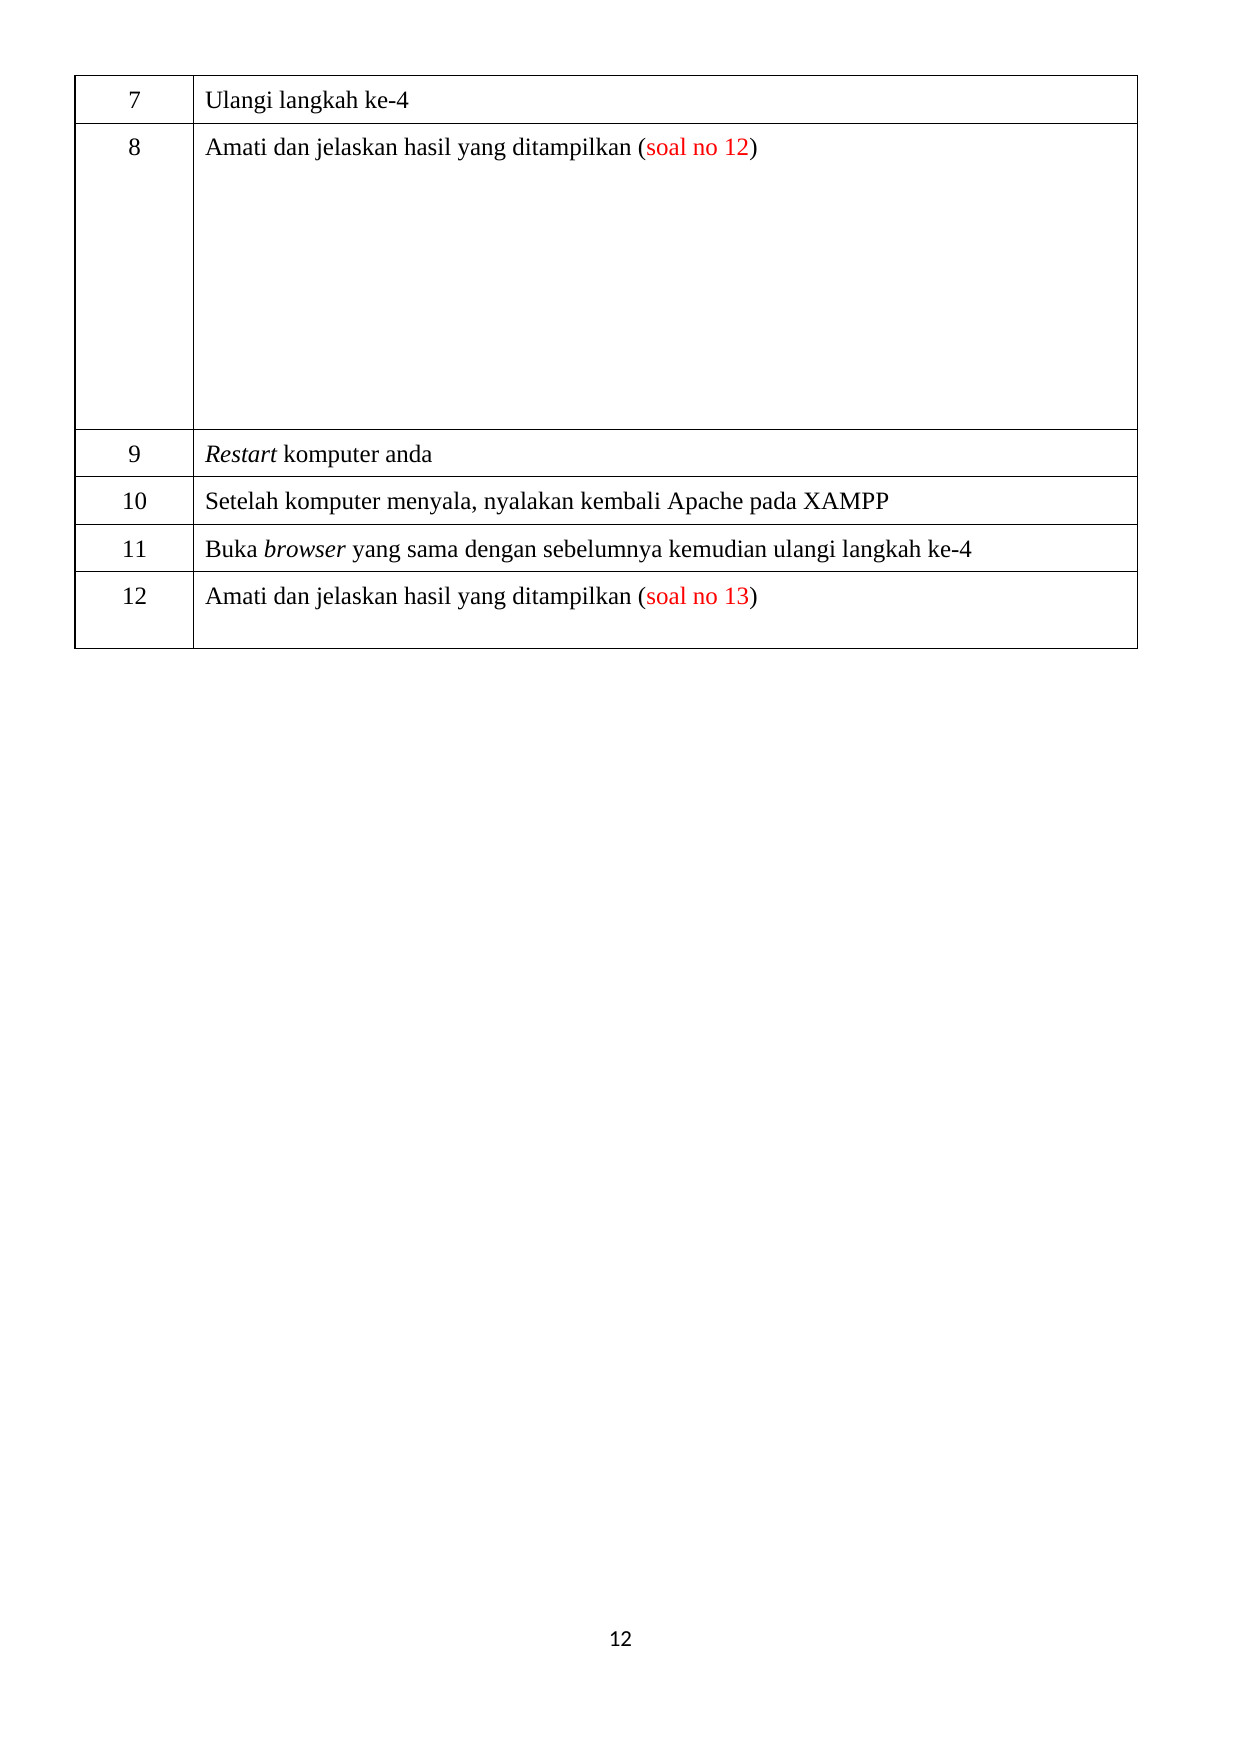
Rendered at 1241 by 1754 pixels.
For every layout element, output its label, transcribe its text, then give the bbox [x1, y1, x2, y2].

table_cell Restart komputer anda [194, 430, 1137, 476]
table_cell 12 [76, 572, 193, 647]
table_cell 7 [76, 76, 193, 122]
table_cell 8 [76, 124, 193, 429]
table_cell 10 [76, 477, 193, 524]
table_cell Ulangi langkah ke-4 [194, 76, 1137, 122]
table_cell 11 [76, 525, 193, 571]
table_cell Amati dan jelaskan hasil yang ditampilkan (soal no 12) [194, 124, 1137, 429]
table_cell Setelah komputer menyala, nyalakan kembali Apache pada XAMPP [194, 477, 1137, 524]
table_cell 9 [76, 430, 193, 476]
table_cell Buka browser yang sama dengan sebelumnya kemudian ulangi langkah ke-4 [194, 525, 1137, 571]
table_cell Amati dan jelaskan hasil yang ditampilkan (soal no 13) [194, 572, 1137, 647]
